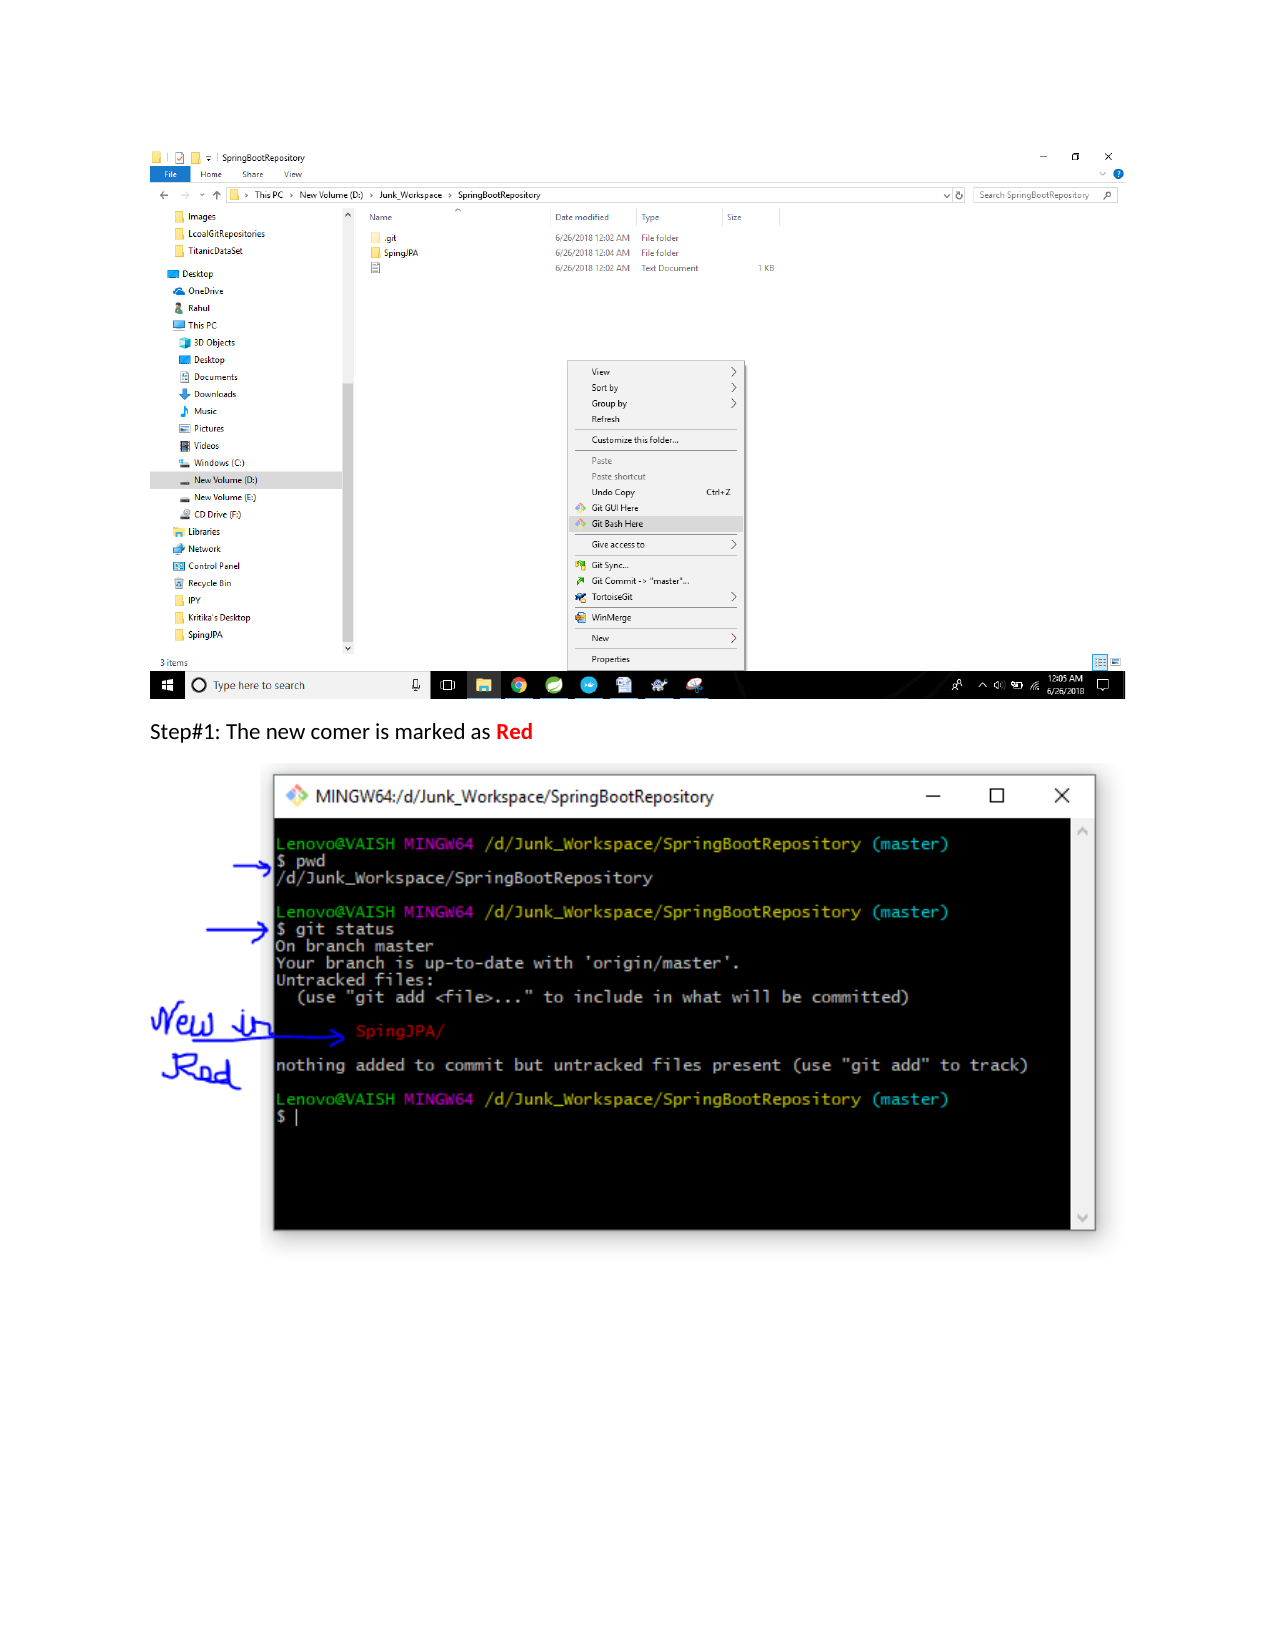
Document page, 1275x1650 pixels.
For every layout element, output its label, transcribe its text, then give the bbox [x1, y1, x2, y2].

picture [150, 763, 1125, 1261]
picture [150, 150, 1125, 699]
text Step#1: The new comer is marked as Red [150, 717, 1125, 745]
